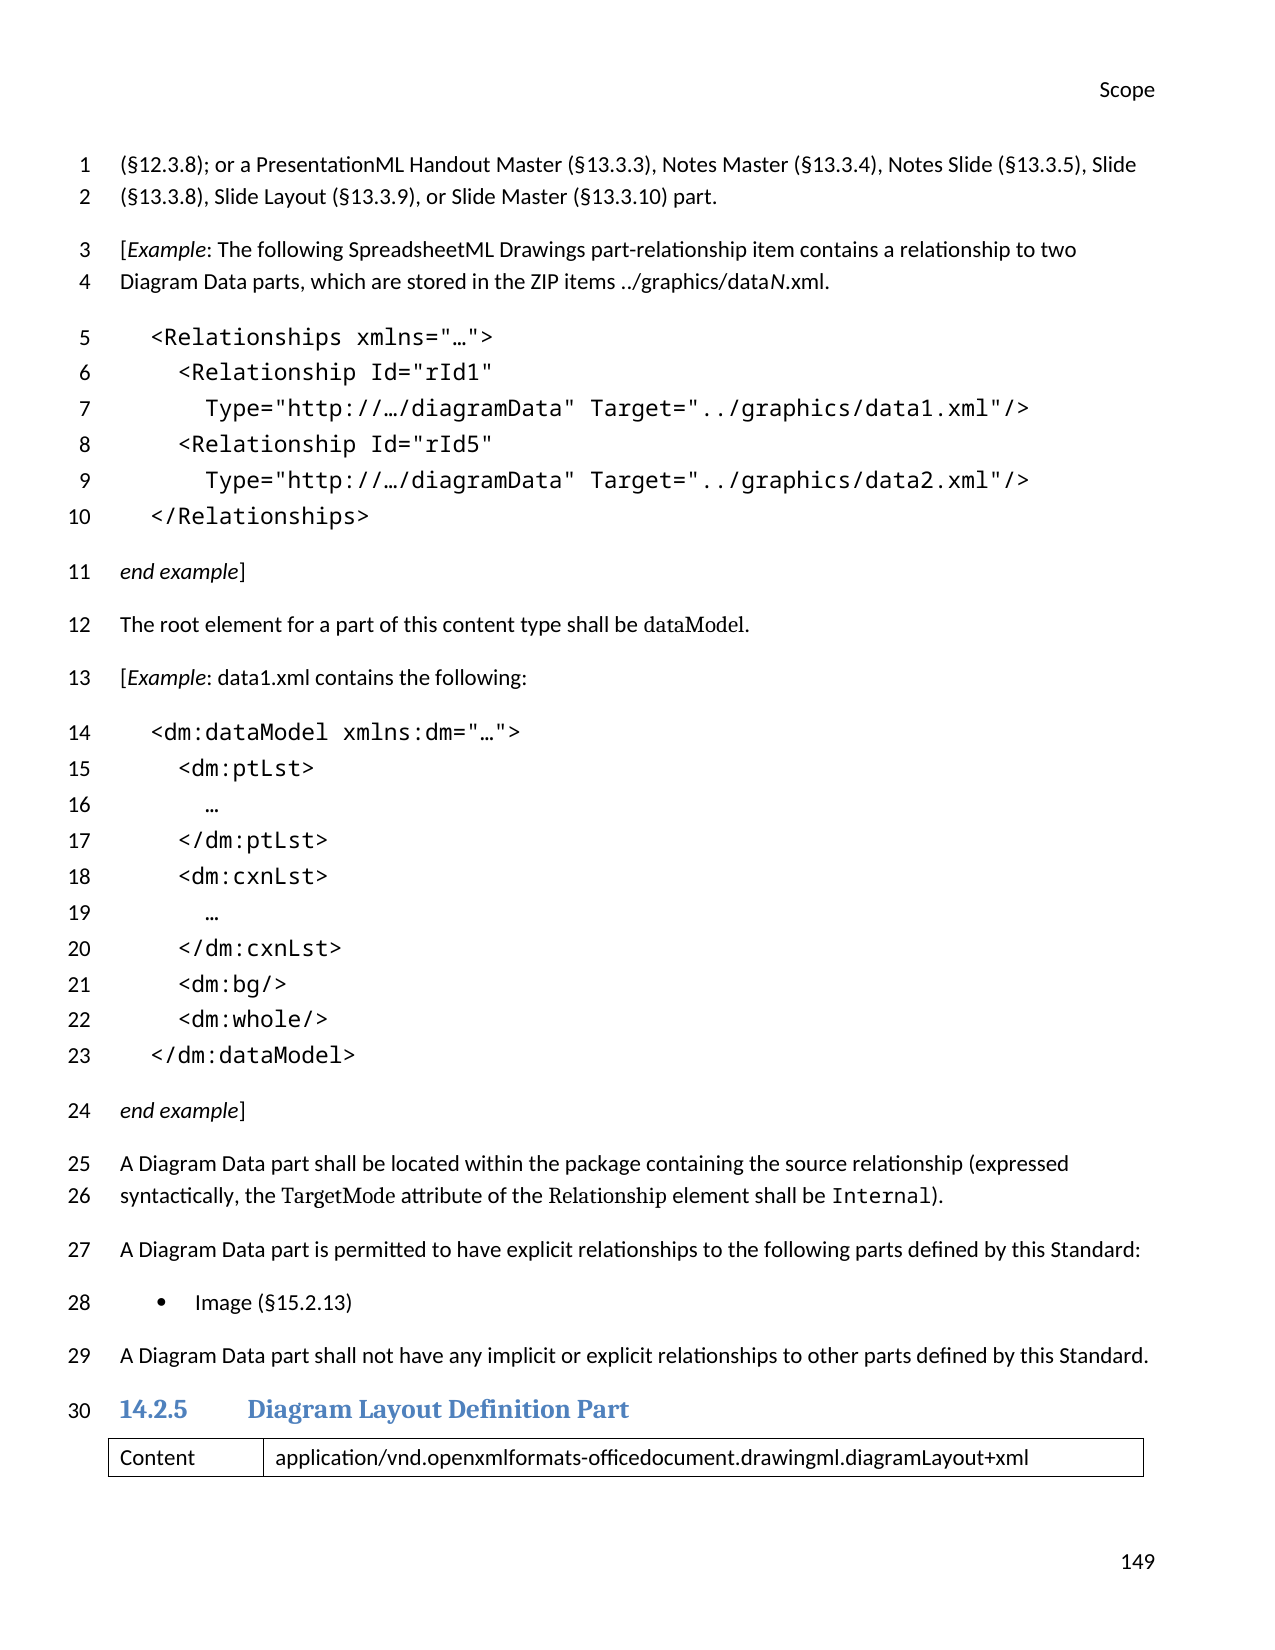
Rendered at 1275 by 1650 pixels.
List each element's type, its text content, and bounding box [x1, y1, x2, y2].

text [Example: The following SpreadsheetML Drawings part-relationship item contains a relationship to two Diagram Data parts, which are stored in the ZIP items ../graphics/dataN.xml. [120, 235, 1155, 295]
text A Diagram Data part shall be located within the package containing the source relationship (expressed syntactically, the TargetMode attribute of the Relationship element shall be Internal). [120, 1149, 1155, 1210]
text The root element for a part of this content type shall be dataModel. [120, 610, 1155, 638]
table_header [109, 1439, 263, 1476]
text <Relationships xmlns="…"> <Relationship Id="rId1" Type="http://…/diagramData" Target="../graphics/data1.xml"/> <Relationship Id="rId5" Type="http://…/diagramData" Target="../graphics/data2.xml"/> </Relationships> [150, 320, 1155, 531]
text end example] [120, 557, 1155, 585]
text A Diagram Data part is permitted to have explicit relationships to the following parts defined by this Standard: [120, 1235, 1155, 1263]
list Image (§15.2.13) [157, 1288, 1155, 1316]
subtitle Diagram Layout Definition Part [120, 1394, 1155, 1425]
text <dm:dataModel xmlns:dm="…"> <dm:ptLst> … </dm:ptLst> <dm:cxnLst> … </dm:cxnLst> <dm:bg/> <dm:whole/> </dm:dataModel> [150, 716, 1155, 1071]
text A Diagram Data part shall not have any implicit or explicit relationships to other parts defined by this Standard. [120, 1341, 1155, 1369]
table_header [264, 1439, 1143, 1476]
text [Example: data1.xml contains the following: [120, 663, 1155, 691]
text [120, 150, 1155, 210]
text end example] [120, 1096, 1155, 1124]
